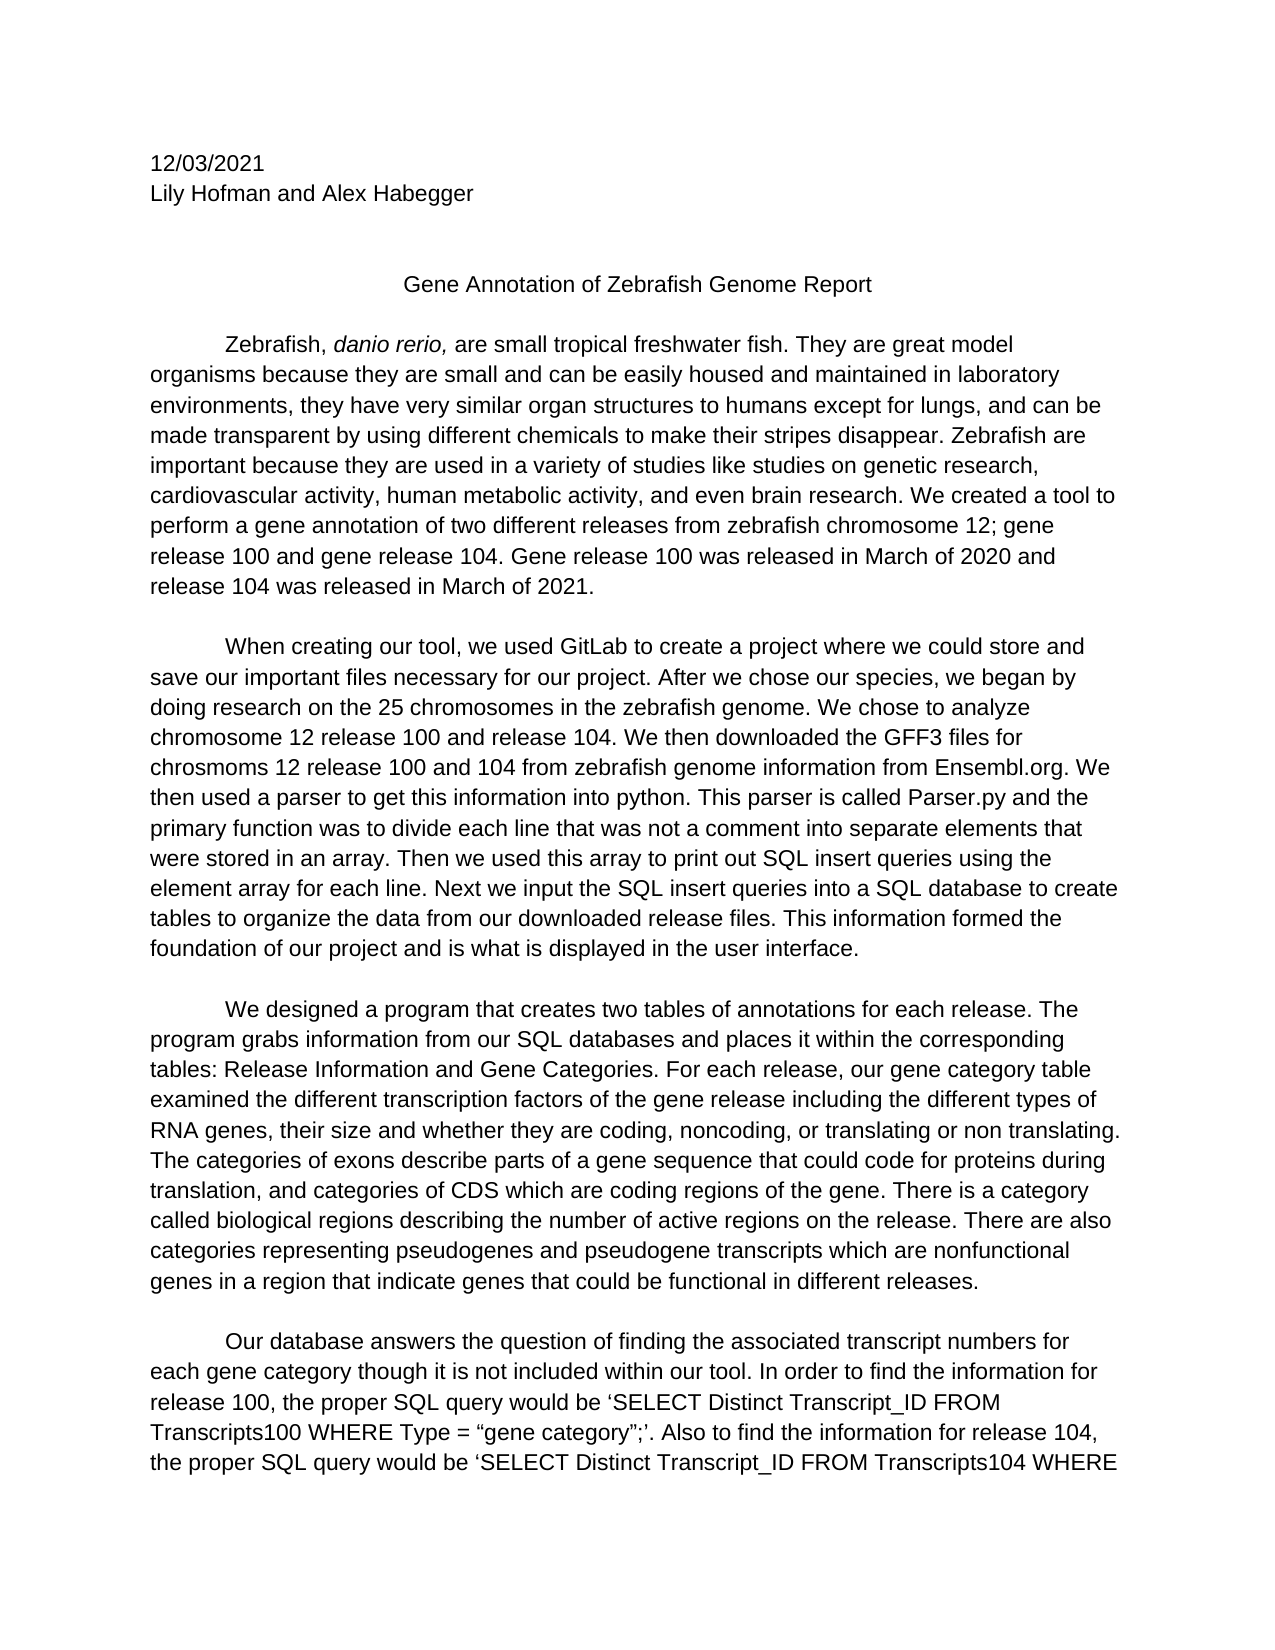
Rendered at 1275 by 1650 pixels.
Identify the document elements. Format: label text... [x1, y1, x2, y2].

text Lily Hofman and Alex Habegger [150, 180, 1125, 207]
text When creating our tool, we used GitLab to create a project where we could store and save our important files necessary for our project. After we chose our species, we began by doing research on the 25 chromosomes in the zebrafish genome. We chose to analyze chromosome 12 release 100 and release 104. We then downloaded the GFF3 files for chrosmoms 12 release 100 and 104 from zebrafish genome information from Ensembl.org. We then used a parser to get this information into python. This parser is called Parser.py and the primary function was to divide each line that was not a comment into separate elements that were stored in an array. Then we used this array to print out SQL insert queries using the element array for each line. Next we input the SQL insert queries into a SQL database to create tables to organize the data from our downloaded release files. This information formed the foundation of our project and is what is displayed in the user interface. [150, 633, 1125, 962]
text We designed a program that creates two tables of annotations for each release. The program grabs information from our SQL databases and places it within the corresponding tables: Release Information and Gene Categories. For each release, our gene category table examined the different transcription factors of the gene release including the different types of RNA genes, their size and whether they are coding, noncoding, or translating or non translating. The categories of exons describe parts of a gene sequence that could code for proteins during translation, and categories of CDS which are coding regions of the gene. There is a category called biological regions describing the number of active regions on the release. There are also categories representing pseudogenes and pseudogene transcripts which are nonfunctional genes in a region that indicate genes that could be functional in different releases. [150, 996, 1125, 1294]
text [150, 1328, 1125, 1475]
text Zebrafish, danio rerio, are small tropical freshwater fish. They are great model organisms because they are small and can be easily housed and maintained in laboratory environments, they have very similar organ structures to humans except for lungs, and can be made transparent by using different chemicals to make their stripes disappear. Zebrafish are important because they are used in a variety of studies like studies on genetic research, cardiovascular activity, human metabolic activity, and even brain research. We created a tool to perform a gene annotation of two different releases from zebrafish chromosome 12; gene release 100 and gene release 104. Gene release 100 was released in March of 2020 and release 104 was released in March of 2021. [150, 331, 1125, 599]
text Gene Annotation of Zebrafish Genome Report [150, 271, 1125, 297]
text 12/03/2021 [150, 150, 1125, 176]
